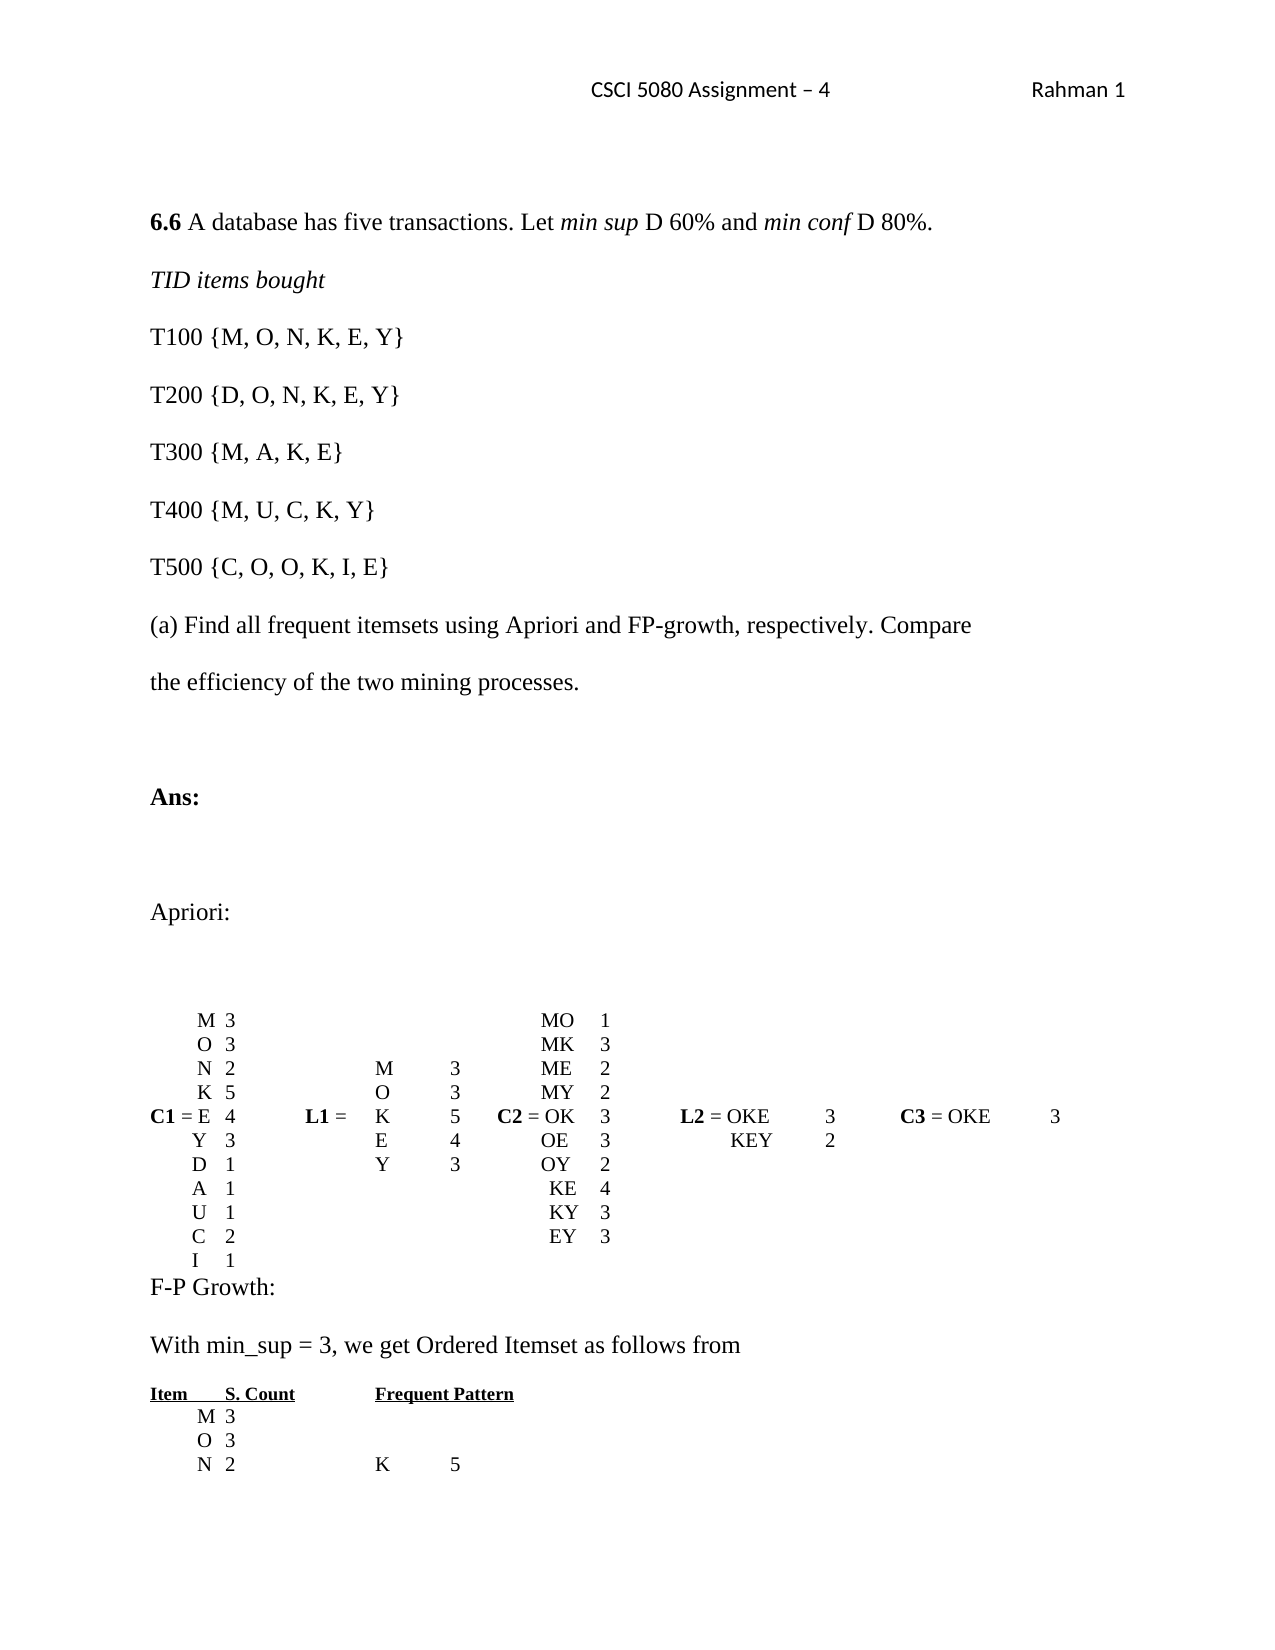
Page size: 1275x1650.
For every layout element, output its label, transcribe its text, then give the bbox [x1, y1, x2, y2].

text F-P Growth: [150, 1272, 1125, 1301]
text D 1 Y 3 OY 2 [150, 1152, 1125, 1176]
text M 3 [150, 1404, 1125, 1428]
text U 1 KY 3 [150, 1200, 1125, 1224]
text T500 {C, O, O, K, I, E} [150, 552, 1125, 581]
text O 3 MK 3 [150, 1032, 1125, 1056]
text N 2 M 3 ME 2 [150, 1056, 1125, 1080]
text Item S. Count Frequent Pattern [150, 1382, 1125, 1404]
text (a) Find all frequent itemsets using Apriori and FP-growth, respectively. Compare [150, 610, 1125, 639]
text the efficiency of the two mining processes. [150, 667, 1125, 696]
text M 3 MO 1 [150, 1007, 1125, 1032]
text C 2 EY 3 [150, 1224, 1125, 1248]
text I 1 [150, 1248, 1125, 1272]
text With min_sup = 3, we get Ordered Itemset as follows from [150, 1330, 1125, 1358]
text A 1 KE 4 [150, 1176, 1125, 1200]
text Apriori: [150, 897, 1125, 926]
text Ans: [150, 782, 1125, 811]
text N 2 K 5 [150, 1452, 1125, 1476]
text T400 {M, U, C, K, Y} [150, 495, 1125, 524]
text O 3 [150, 1428, 1125, 1452]
text TID items bought [150, 265, 1125, 294]
text Y 3 E 4 OE 3 KEY 2 [150, 1128, 1125, 1152]
text T100 {M, O, N, K, E, Y} [150, 322, 1125, 351]
text T300 {M, A, K, E} [150, 437, 1125, 466]
text C1 = E 4 L1 = K 5 C2 = OK 3 L2 = OKE 3 C3 = OKE 3 [150, 1104, 1125, 1128]
text K 5 O 3 MY 2 [150, 1080, 1125, 1104]
text 6.6 A database has five transactions. Let min sup D 60% and min conf D 80%. [150, 207, 1125, 236]
text T200 {D, O, N, K, E, Y} [150, 380, 1125, 409]
